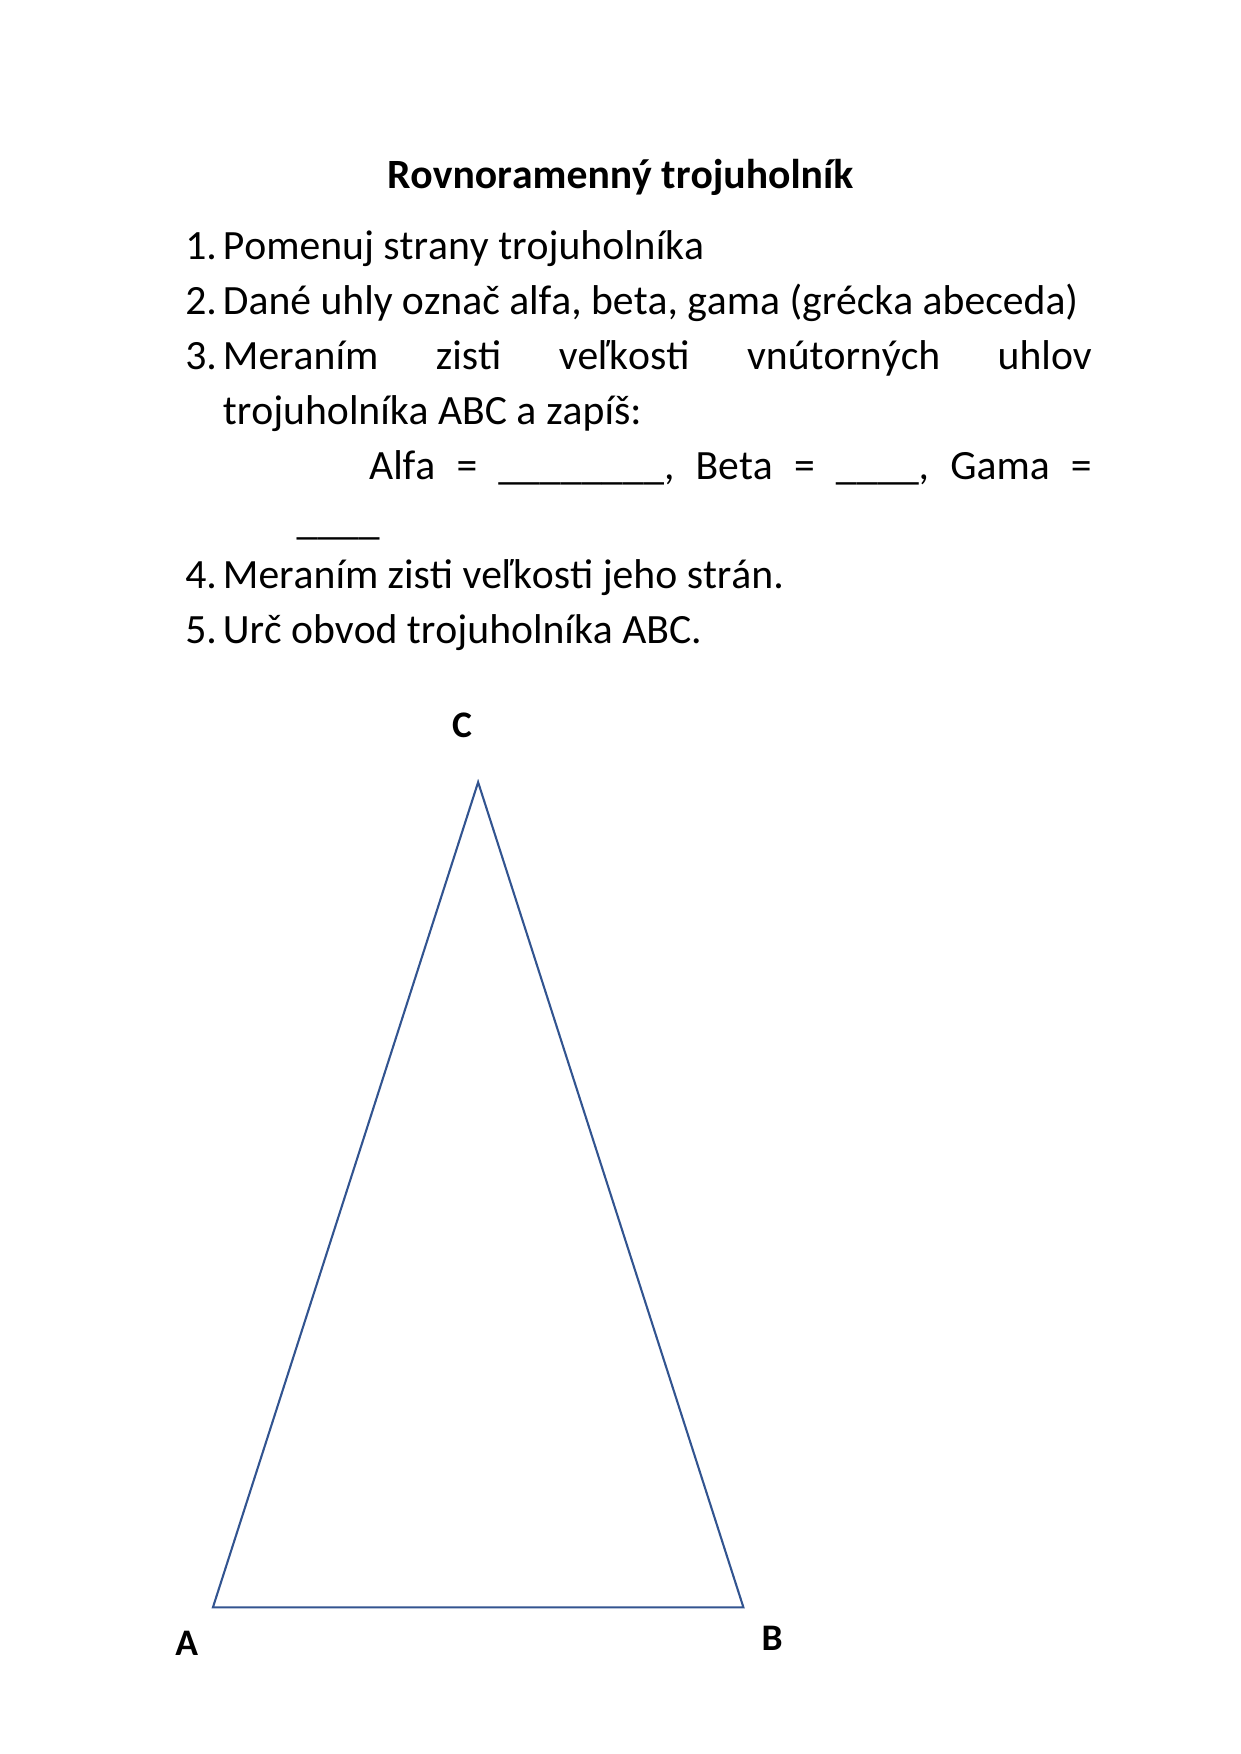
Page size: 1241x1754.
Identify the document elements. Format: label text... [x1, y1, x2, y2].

text Rovnoramenný trojuholník [148, 148, 1093, 198]
list Pomenuj strany trojuholníka [185, 219, 1093, 270]
list Alfa = ________, Beta = ____, Gama = ____ [296, 439, 1093, 544]
list Urč obvod trojuholníka ABC. [185, 603, 1093, 654]
list Meraním zisti veľkosti jeho strán. [185, 548, 1093, 599]
list Dané uhly označ alfa, beta, gama (grécka abeceda) [185, 274, 1093, 325]
list Meraním zisti veľkosti vnútorných uhlov trojuholníka ABC a zapíš: [185, 329, 1093, 435]
